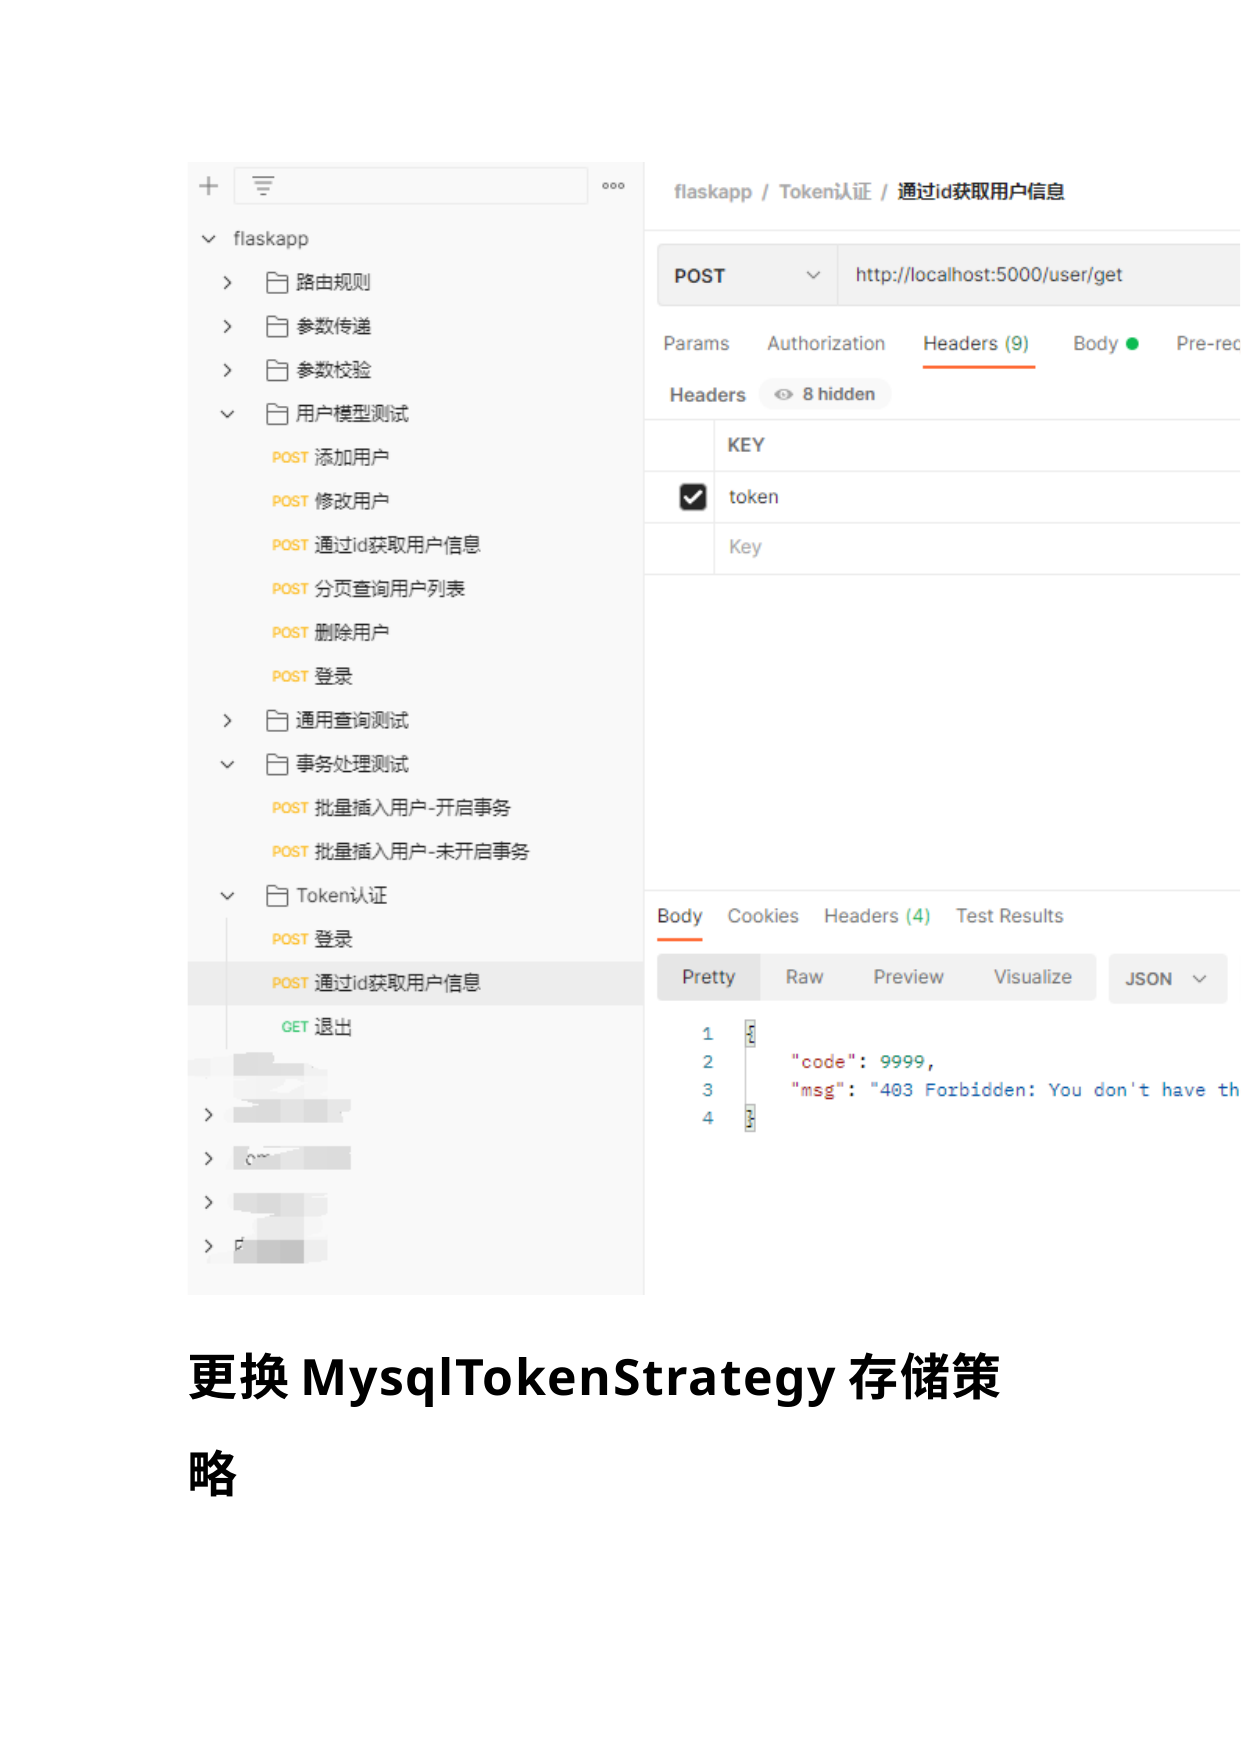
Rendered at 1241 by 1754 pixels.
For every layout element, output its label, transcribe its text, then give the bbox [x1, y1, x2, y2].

picture [187, 162, 1241, 1295]
subtitle 更换MysqlTokenStrategy存储策略 [187, 1324, 1053, 1519]
